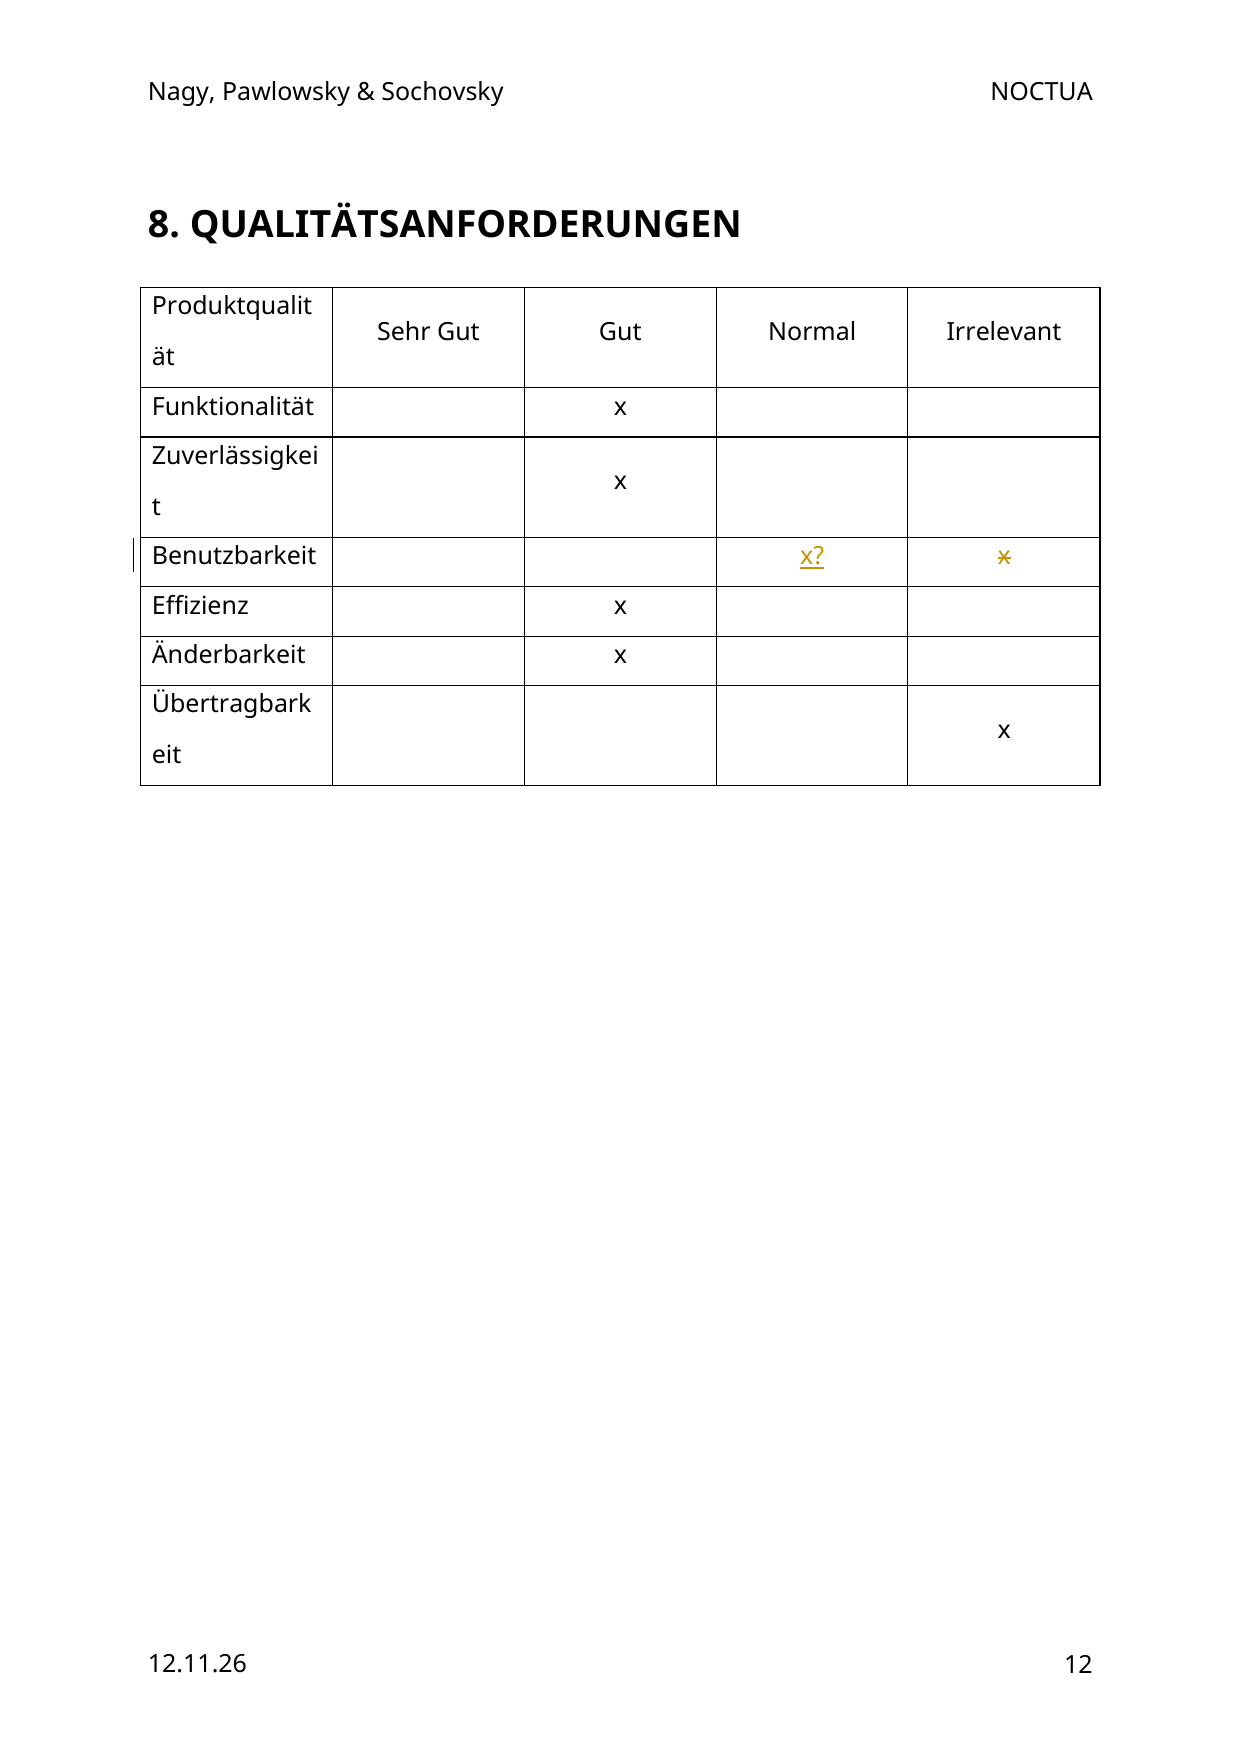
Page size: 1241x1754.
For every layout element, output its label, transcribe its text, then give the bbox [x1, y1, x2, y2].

table_header Sehr Gut [333, 288, 524, 387]
table_cell x [525, 438, 716, 537]
table_cell x [908, 686, 1099, 785]
table_cell x [525, 388, 716, 436]
table_cell [333, 637, 524, 685]
table_cell [717, 438, 907, 537]
table_cell Effizienz [141, 587, 332, 636]
table_header Gut [525, 288, 716, 387]
table_cell Benutzbarkeit [141, 538, 332, 586]
table_cell [333, 388, 524, 436]
table_cell [908, 637, 1099, 685]
table_cell x [525, 587, 716, 636]
table_header Produktqualität [141, 288, 332, 387]
table_cell [717, 538, 907, 586]
table_cell [717, 637, 907, 685]
table_cell Zuverlässigkeit [141, 438, 332, 537]
table_cell x [525, 637, 716, 685]
table_cell Änderbarkeit [141, 637, 332, 685]
table_cell [333, 538, 524, 586]
table_cell Funktionalität [141, 388, 332, 436]
table_cell [908, 388, 1099, 436]
table_cell [525, 538, 716, 586]
table_cell [717, 686, 907, 785]
table_cell [717, 388, 907, 436]
subtitle Qualitätsanforderungen [148, 198, 1093, 249]
table_cell [908, 538, 1099, 586]
table_cell [333, 686, 524, 785]
table_cell [908, 438, 1099, 537]
table_header Irrelevant [908, 288, 1099, 387]
table_cell [333, 587, 524, 636]
table_cell [525, 686, 716, 785]
table_cell [333, 438, 524, 537]
table_cell Übertragbarkeit [141, 686, 332, 785]
table_cell [717, 587, 907, 636]
table_cell [908, 587, 1099, 636]
table_header Normal [717, 288, 907, 387]
